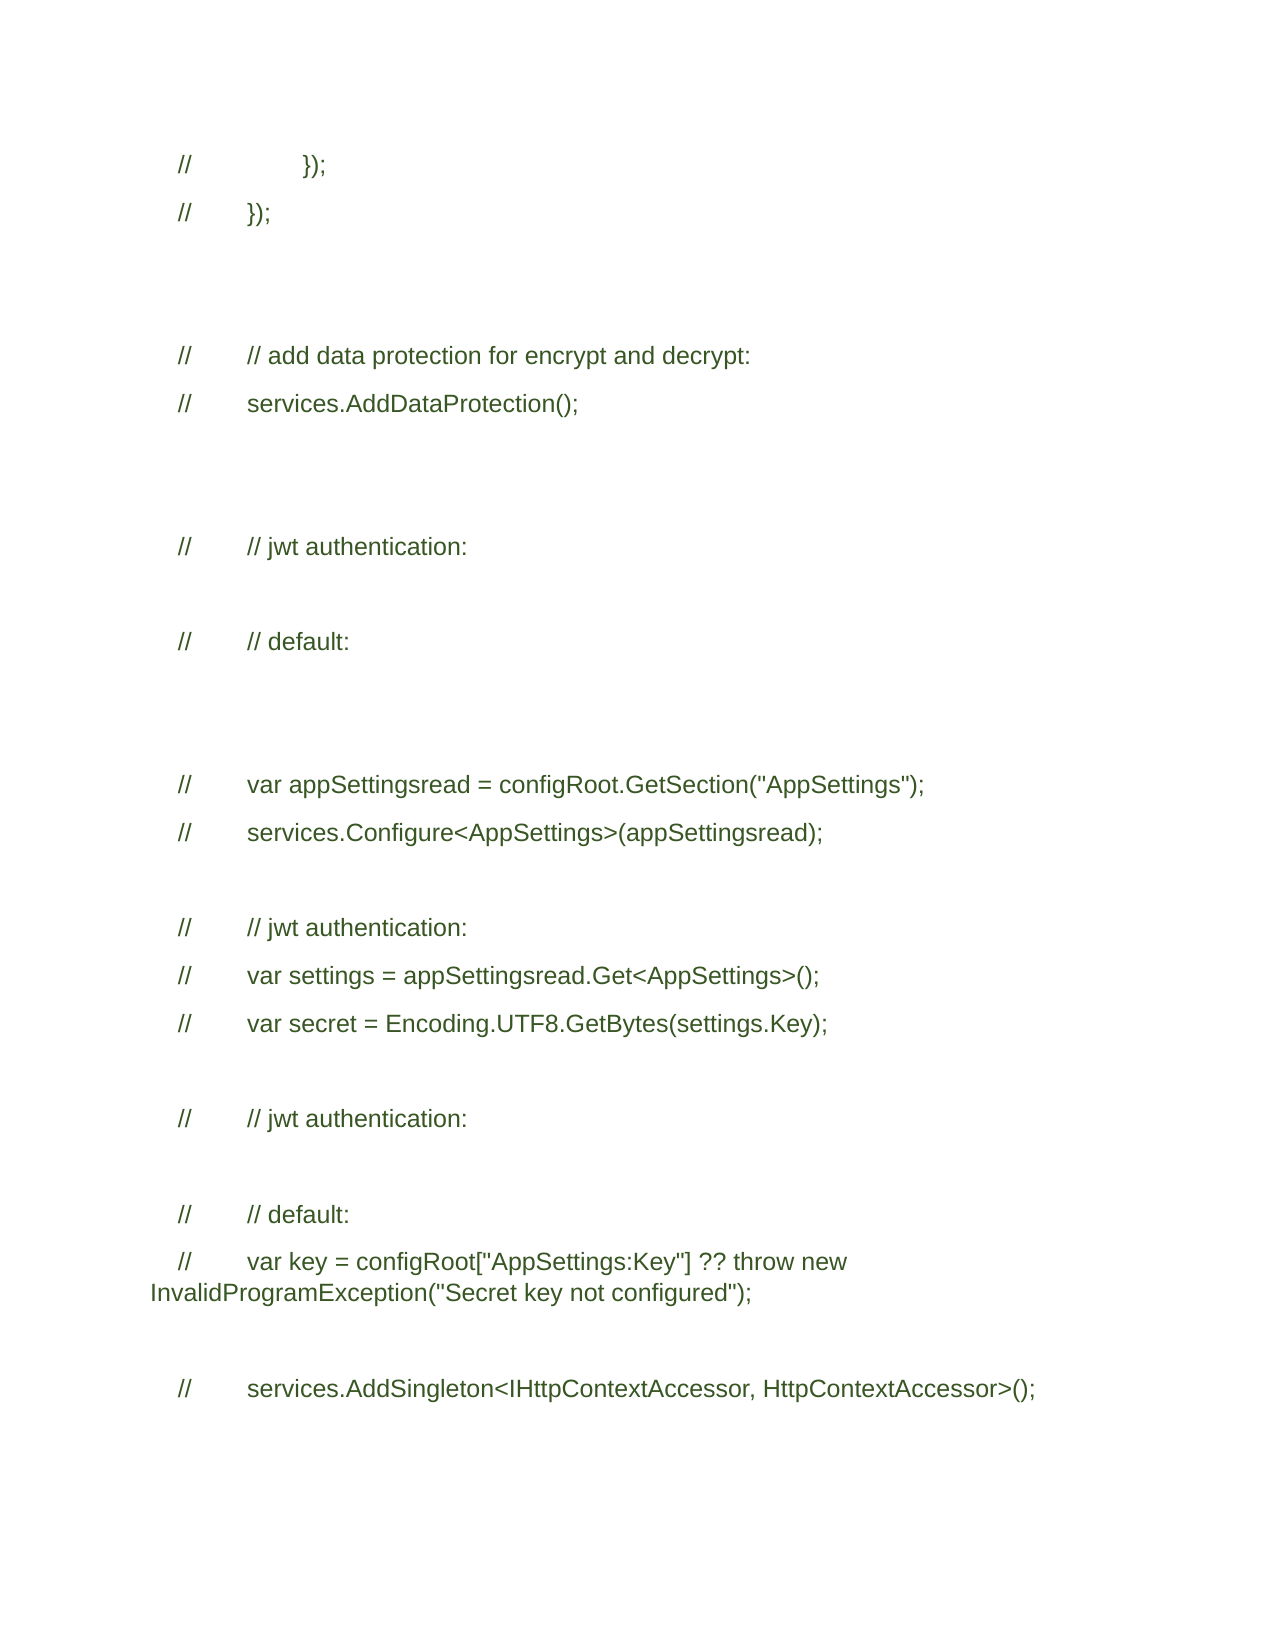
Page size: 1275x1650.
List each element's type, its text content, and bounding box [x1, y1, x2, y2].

text // var secret = Encoding.UTF8.GetBytes(settings.Key); [150, 1009, 1125, 1037]
text // }); [150, 150, 1125, 179]
text // var settings = appSettingsread.Get<AppSettings>(); [150, 961, 1125, 990]
text // var key = configRoot["AppSettings:Key"] ?? throw new InvalidProgramException("Secret key not configured"); [150, 1247, 1125, 1307]
text // services.Configure<AppSettings>(appSettingsread); [150, 818, 1125, 847]
text // // add data protection for encrypt and decrypt: [150, 341, 1125, 369]
text // var appSettingsread = configRoot.GetSection("AppSettings"); [150, 770, 1125, 799]
text // // jwt authentication: [150, 913, 1125, 942]
text // // jwt authentication: [150, 1104, 1125, 1133]
text // }); [150, 198, 1125, 226]
text // services.AddSingleton<IHttpContextAccessor, HttpContextAccessor>(); [150, 1374, 1125, 1402]
text // // jwt authentication: [150, 532, 1125, 560]
text // // default: [150, 1199, 1125, 1228]
text // services.AddDataProtection(); [150, 388, 1125, 417]
text // // default: [150, 627, 1125, 656]
